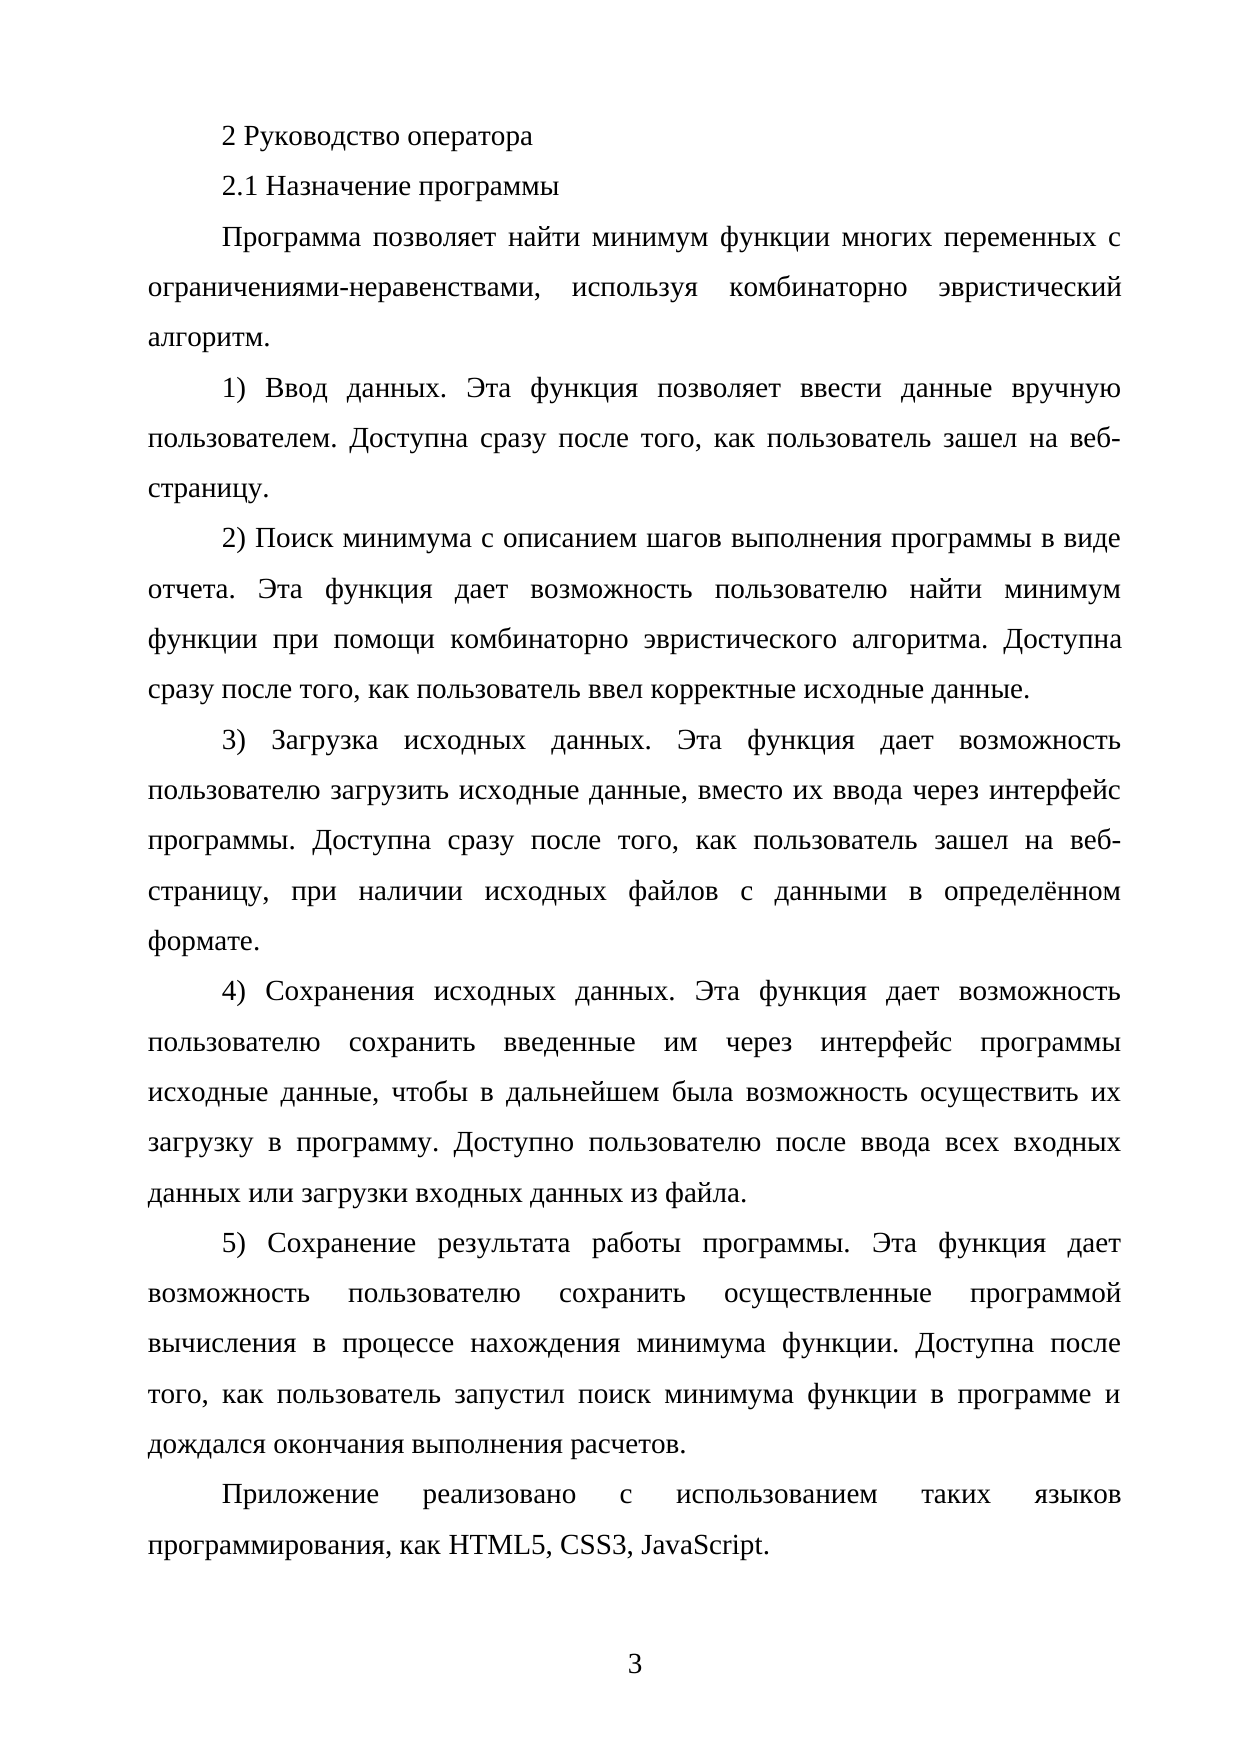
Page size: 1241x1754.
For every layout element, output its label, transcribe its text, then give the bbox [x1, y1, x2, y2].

text Программа позволяет найти минимум функции многих переменных с ограничениями-неравенствами, используя комбинаторно эвристический алгоритм. [148, 219, 1122, 353]
text 2.1 Назначение программы [148, 168, 1122, 202]
text 5) Сохранение результата работы программы. Эта функция дает возможность пользователю сохранить осуществленные программой вычисления в процессе нахождения минимума функции. Доступна после того, как пользователь запустил поиск минимума функции в программе и дождался окончания выполнения расчетов. [148, 1225, 1122, 1460]
text Приложение реализовано с использованием таких языков программирования, как HTML5, CSS3, JavaScript. [148, 1477, 1122, 1560]
text 1) Ввод данных. Эта функция позволяет ввести данные вручную пользователем. Доступна сразу после того, как пользователь зашел на веб-страницу. [148, 370, 1122, 504]
text 2) Поиск минимума с описанием шагов выполнения программы в виде отчета. Эта функция дает возможность пользователю найти минимум функции при помощи комбинаторно эвристического алгоритма. Доступна сразу после того, как пользователь ввел корректные исходные данные. [148, 521, 1122, 705]
text 3) Загрузка исходных данных. Эта функция дает возможность пользователю загрузить исходные данные, вместо их ввода через интерфейс программы. Доступна сразу после того, как пользователь зашел на веб-страницу, при наличии исходных файлов с данными в определённом формате. [148, 722, 1122, 957]
text 2 Руководство оператора [148, 118, 1122, 152]
text 4) Сохранения исходных данных. Эта функция дает возможность пользователю сохранить введенные им через интерфейс программы исходные данные, чтобы в дальнейшем была возможность осуществить их загрузку в программу. Доступно пользователю после ввода всех входных данных или загрузки входных данных из файла. [148, 973, 1122, 1208]
